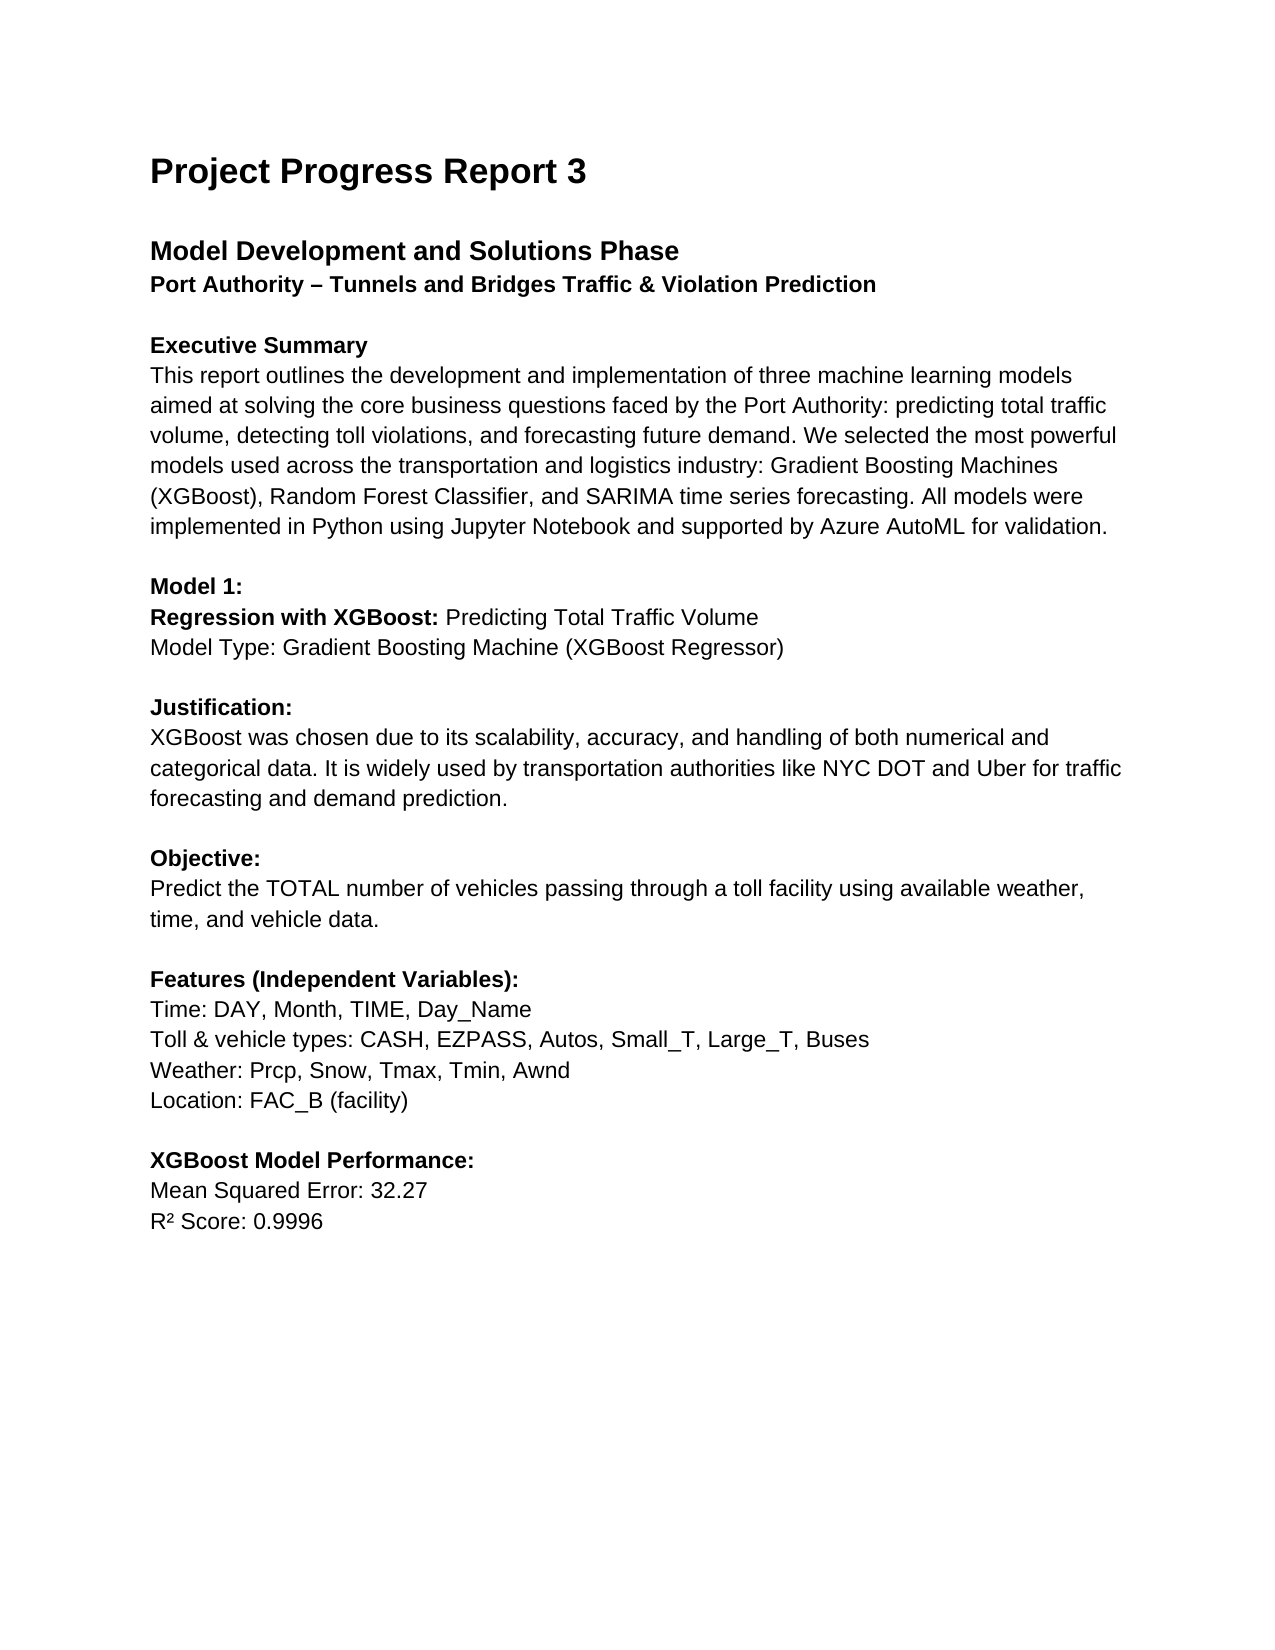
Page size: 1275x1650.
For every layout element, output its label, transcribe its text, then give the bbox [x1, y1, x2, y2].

text This report outlines the development and implementation of three machine learning models aimed at solving the core business questions faced by the Port Authority: predicting total traffic volume, detecting toll violations, and forecasting future demand. We selected the most powerful models used across the transportation and logistics industry: Gradient Boosting Machines (XGBoost), Random Forest Classifier, and SARIMA time series forecasting. All models were implemented in Python using Jupyter Notebook and supported by Azure AutoML for validation. [150, 362, 1125, 539]
text Mean Squared Error: 32.27 [150, 1177, 1125, 1204]
text Model Type: Gradient Boosting Machine (XGBoost Regressor) [150, 634, 1125, 660]
text Objective: [150, 845, 1125, 872]
text XGBoost was chosen due to its scalability, accuracy, and handling of both numerical and categorical data. It is widely used by transportation authorities like NYC DOT and Uber for traffic forecasting and demand prediction. [150, 724, 1125, 811]
text Location: FAC_B (facility) [150, 1087, 1125, 1113]
text Features (Independent Variables): [150, 966, 1125, 992]
text Time: DAY, Month, TIME, Day_Name [150, 996, 1125, 1023]
text Model 1: [150, 573, 1125, 600]
text Weather: Prcp, Snow, Tmax, Tmin, Awnd [150, 1057, 1125, 1083]
text Regression with XGBoost: Predicting Total Traffic Volume [150, 603, 1125, 630]
text Justification: [150, 694, 1125, 721]
text Model Development and Solutions Phase [150, 235, 1125, 267]
text XGBoost Model Performance: [150, 1147, 1125, 1174]
text Predict the TOTAL number of vehicles passing through a toll facility using available weather, time, and vehicle data. [150, 875, 1125, 932]
text Executive Summary [150, 332, 1125, 358]
text Port Authority – Tunnels and Bridges Traffic & Violation Prediction [150, 271, 1125, 298]
text Project Progress Report 3 [150, 150, 1125, 191]
text Toll & vehicle types: CASH, EZPASS, Autos, Small_T, Large_T, Buses [150, 1026, 1125, 1053]
text R² Score: 0.9996 [150, 1208, 1125, 1234]
